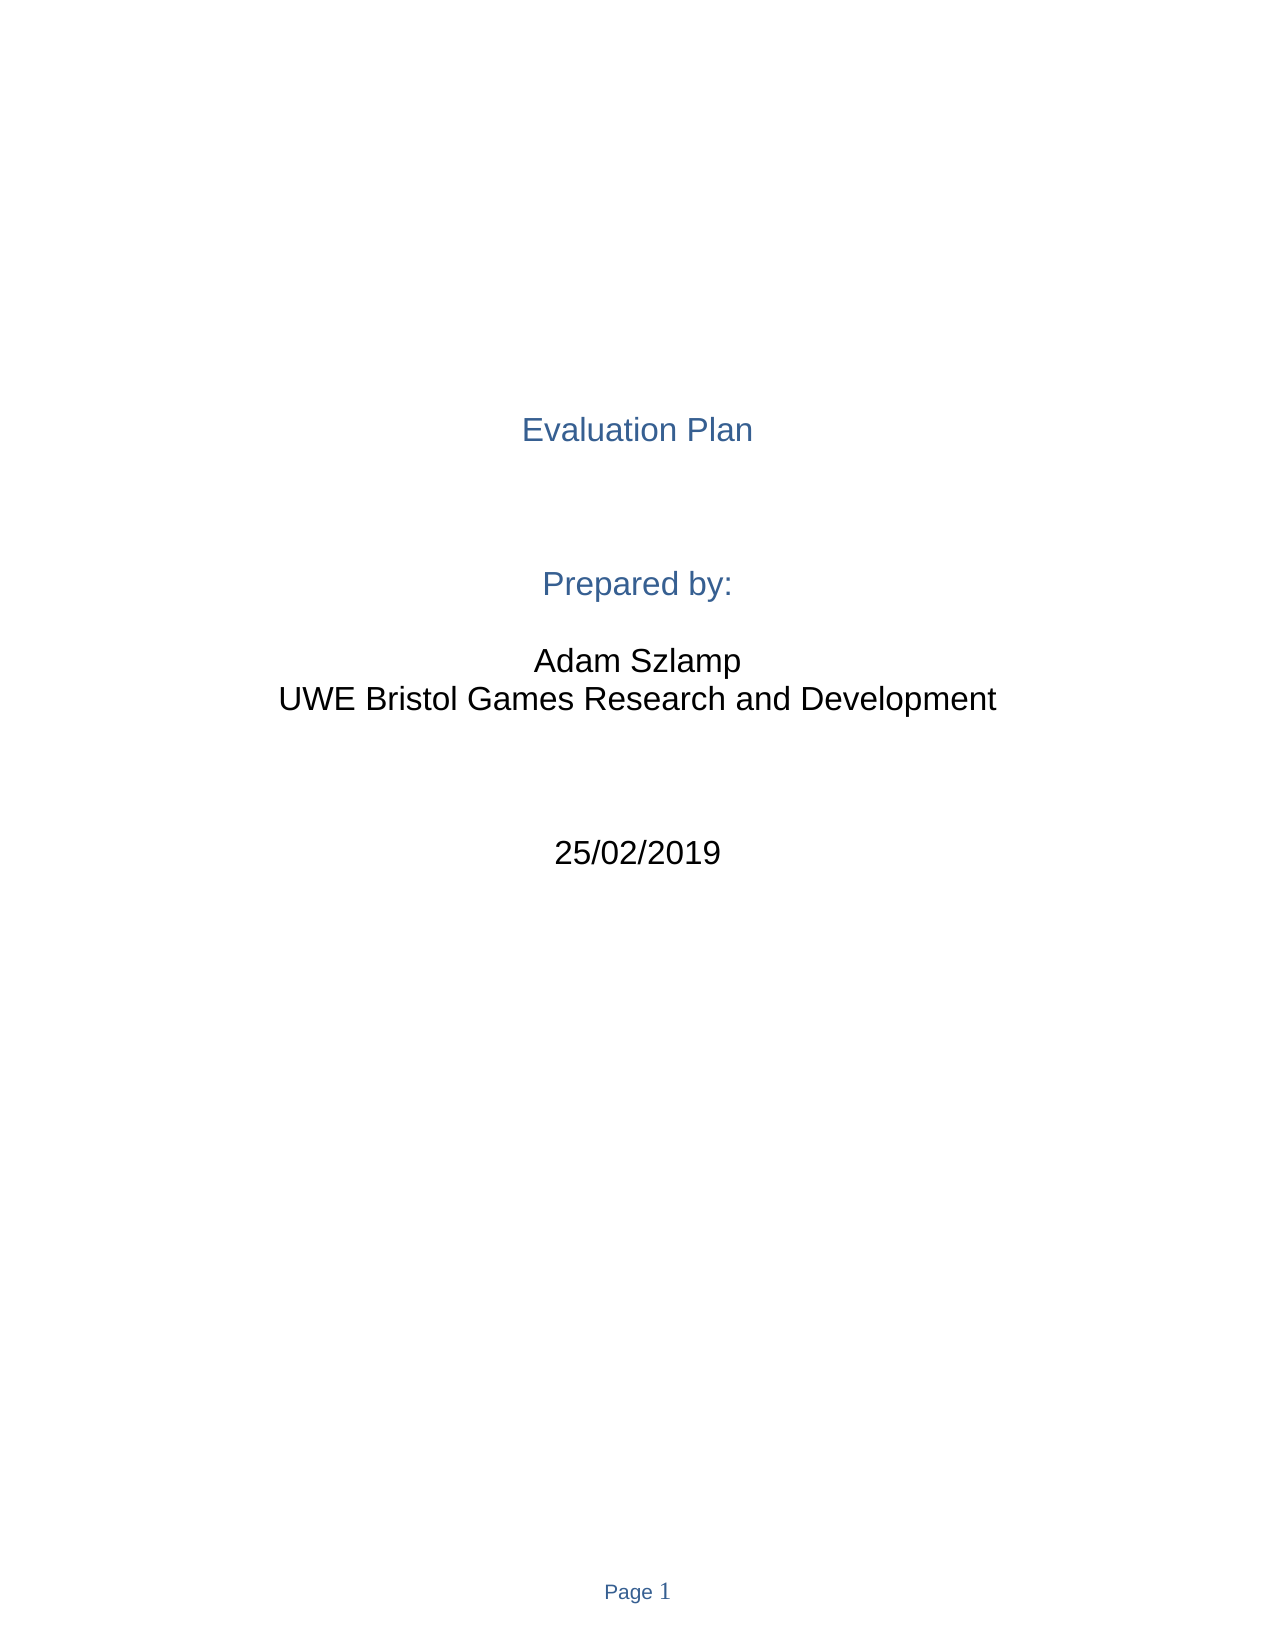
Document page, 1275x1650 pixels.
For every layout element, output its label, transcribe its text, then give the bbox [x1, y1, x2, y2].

text Adam Szlamp [150, 641, 1125, 679]
text Evaluation Plan [150, 410, 1125, 449]
text Prepared by: [150, 564, 1125, 602]
text UWE Bristol Games Research and Development [150, 679, 1125, 718]
text 25/02/2019 [150, 833, 1125, 872]
